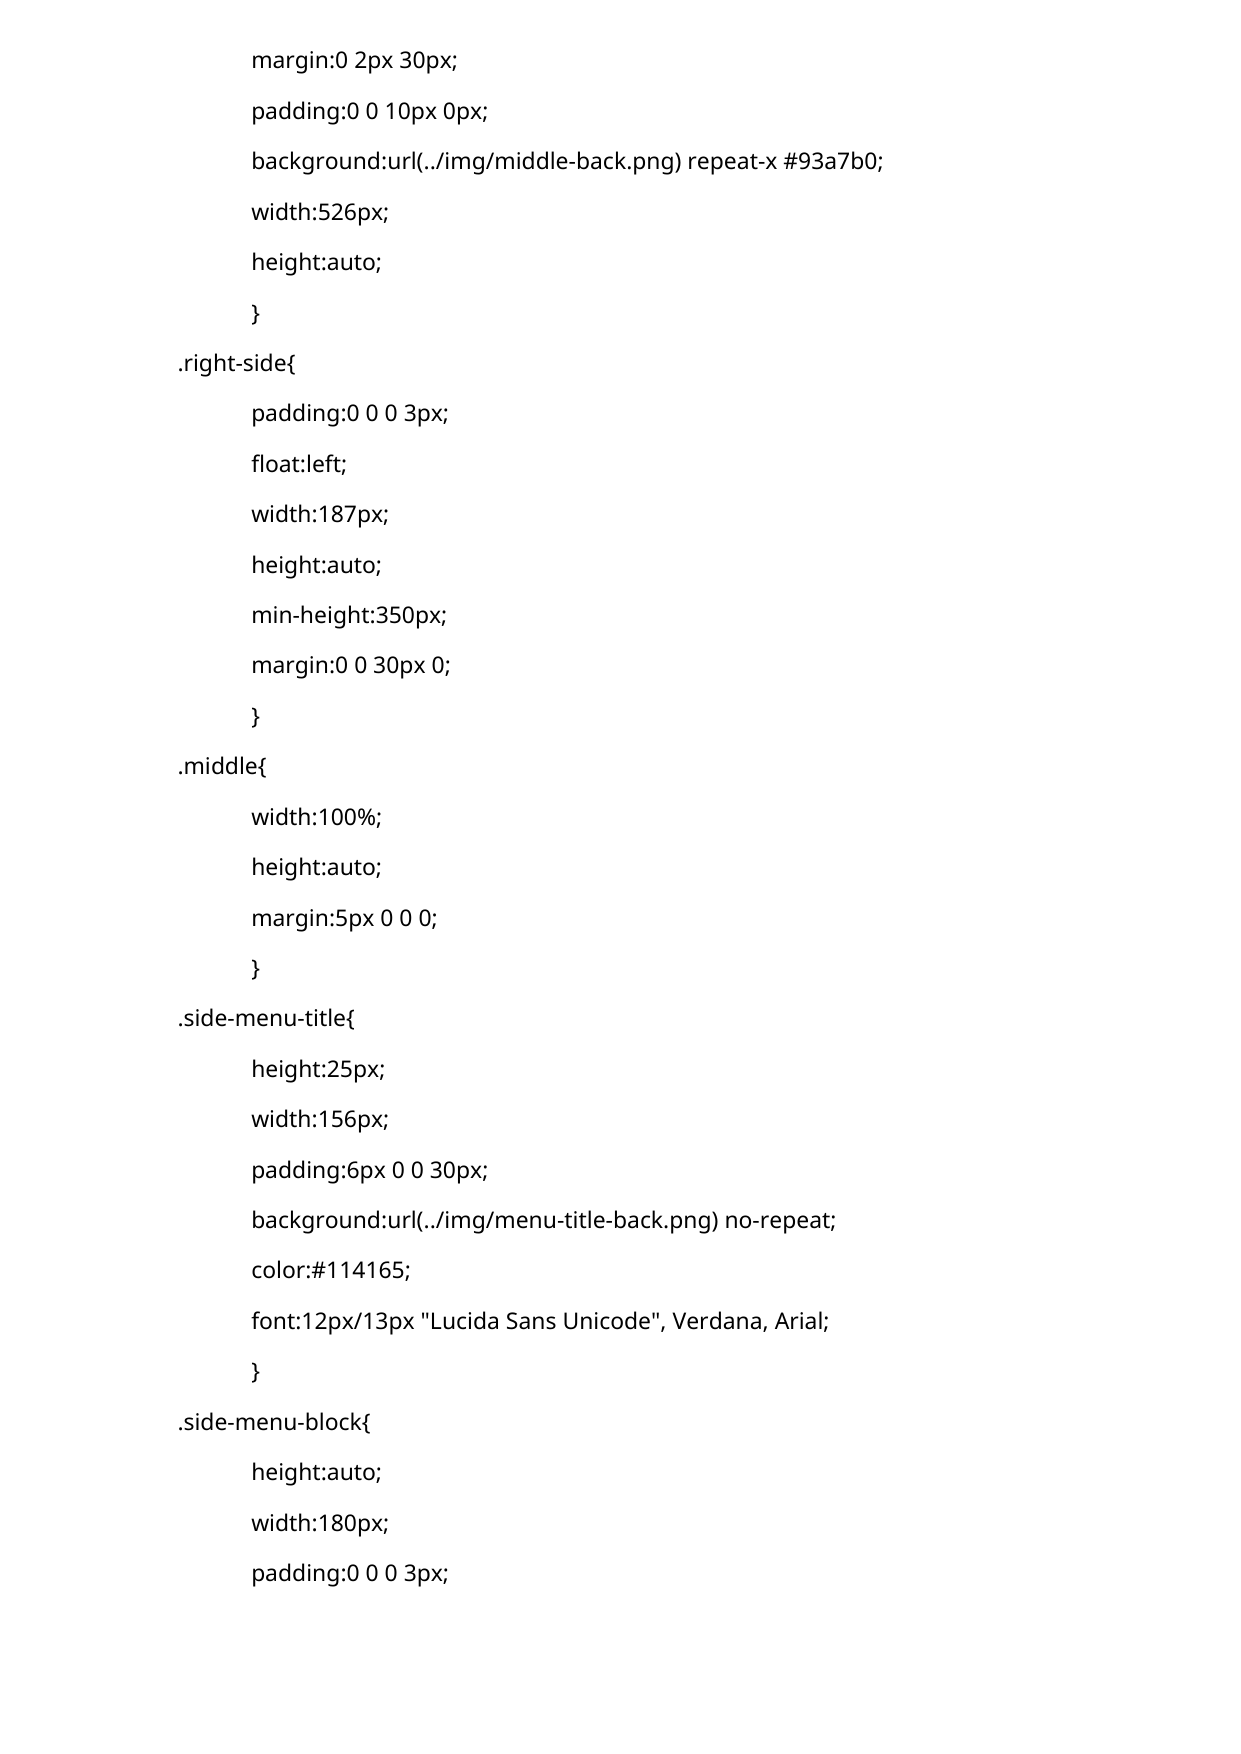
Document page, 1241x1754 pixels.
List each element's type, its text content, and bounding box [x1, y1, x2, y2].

text } [177, 296, 1152, 328]
text margin:5px 0 0 0; [177, 901, 1152, 933]
text width:526px; [177, 196, 1152, 227]
text height:auto; [177, 1456, 1152, 1487]
text .right-side{ [177, 347, 1152, 378]
text width:100%; [177, 801, 1152, 832]
text float:left; [177, 448, 1152, 479]
text width:156px; [177, 1103, 1152, 1134]
text color:#114165; [177, 1254, 1152, 1286]
text padding:0 0 10px 0px; [177, 95, 1152, 126]
text min-height:350px; [177, 599, 1152, 630]
text height:auto; [177, 246, 1152, 277]
text background:url(../img/menu-title-back.png) no-repeat; [177, 1204, 1152, 1235]
text height:auto; [177, 851, 1152, 882]
text padding:0 0 0 3px; [177, 1557, 1152, 1588]
text .side-menu-title{ [177, 1002, 1152, 1033]
text padding:6px 0 0 30px; [177, 1153, 1152, 1185]
text background:url(../img/middle-back.png) repeat-x #93a7b0; [177, 145, 1152, 176]
text .side-menu-block{ [177, 1406, 1152, 1437]
text padding:0 0 0 3px; [177, 397, 1152, 428]
text width:180px; [177, 1506, 1152, 1538]
text margin:0 2px 30px; [177, 44, 1152, 76]
text margin:0 0 30px 0; [177, 649, 1152, 681]
text .middle{ [177, 750, 1152, 781]
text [177, 1305, 1152, 1336]
text } [177, 1355, 1152, 1386]
text } [177, 700, 1152, 731]
text width:187px; [177, 498, 1152, 529]
text height:auto; [177, 548, 1152, 580]
text } [177, 952, 1152, 983]
text height:25px; [177, 1053, 1152, 1084]
